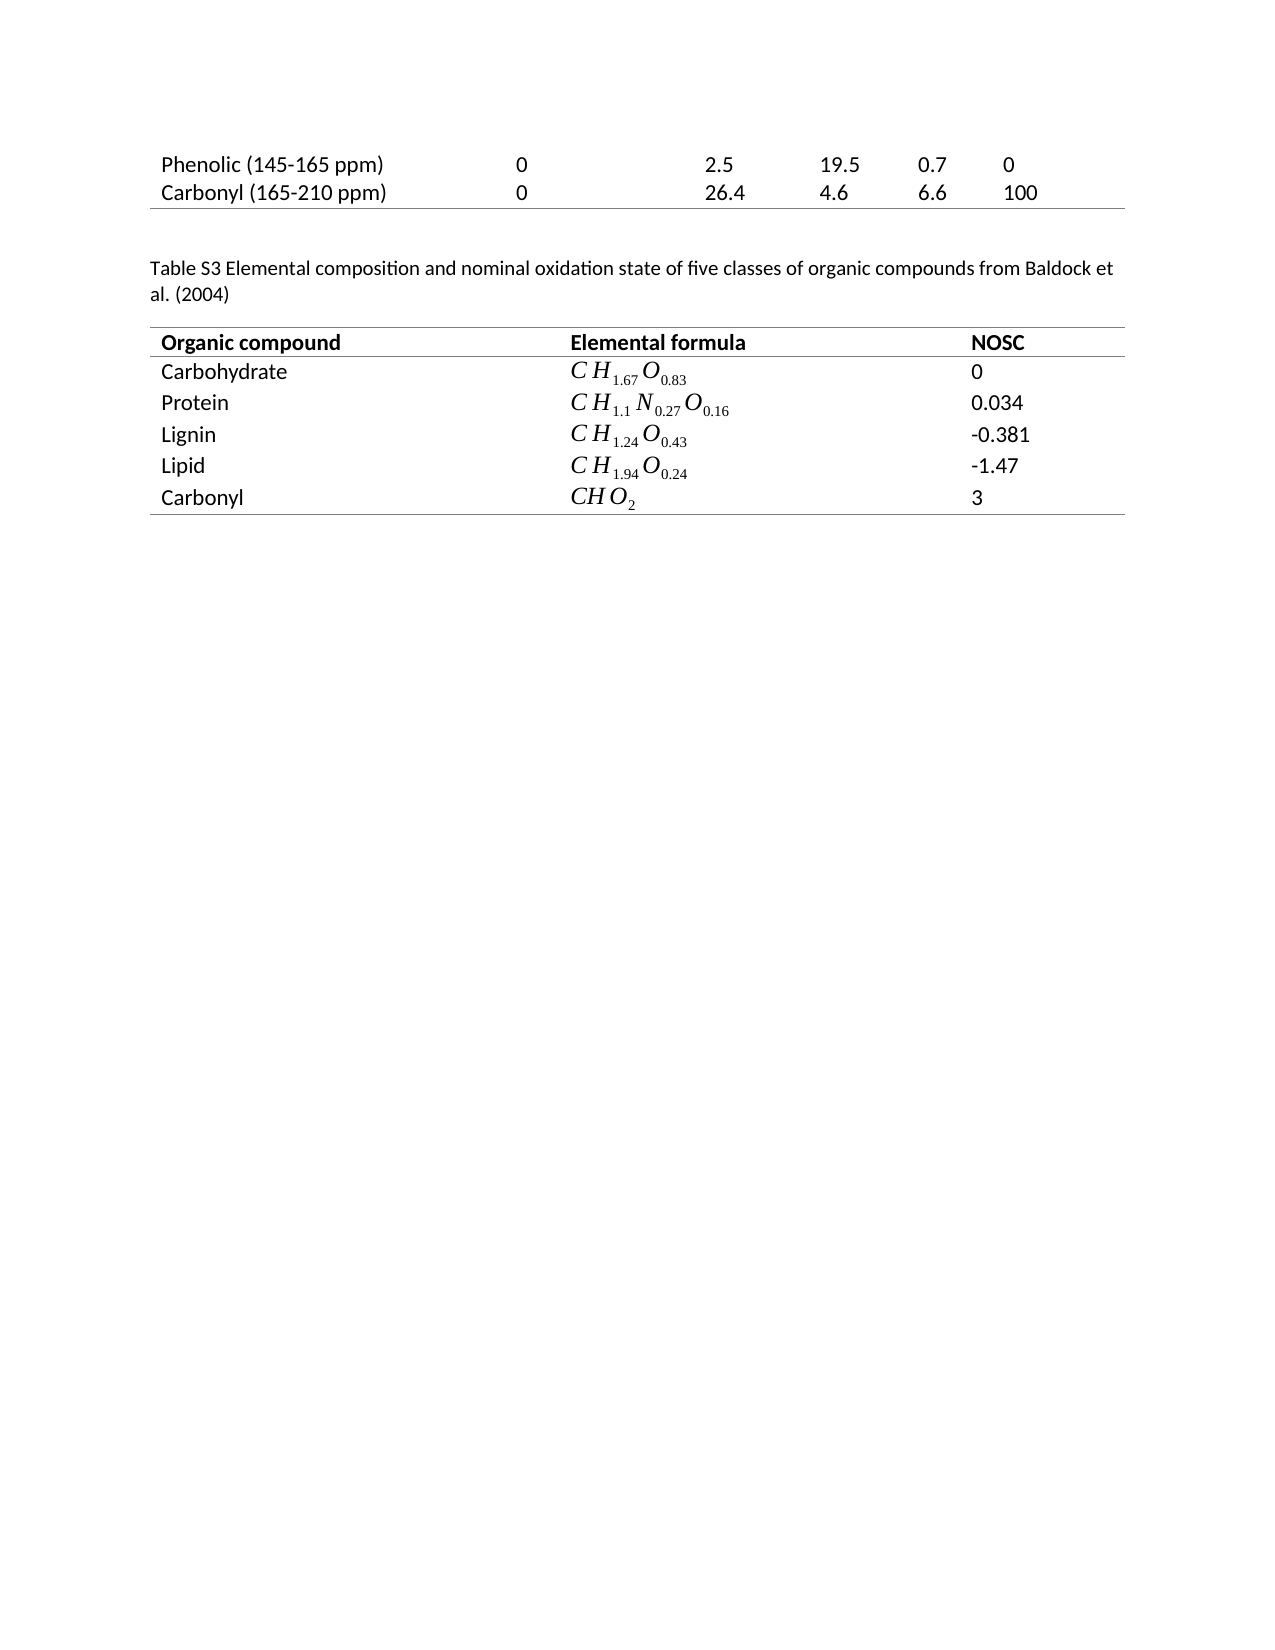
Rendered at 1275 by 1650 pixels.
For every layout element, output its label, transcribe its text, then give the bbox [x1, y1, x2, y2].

table_cell 100 [992, 178, 1125, 207]
table_cell Carbonyl (165-210 ppm) [150, 178, 504, 207]
table_cell 0.034 [960, 389, 1125, 420]
table_cell -1.47 [960, 451, 1125, 483]
table_cell 26.4 [693, 178, 808, 207]
table_cell [559, 389, 960, 420]
table_cell 0 [505, 178, 693, 207]
table_cell Lignin [150, 420, 559, 451]
table_cell 6.6 [907, 178, 992, 207]
table_cell Phenolic (145-165 ppm) [150, 150, 504, 178]
table_cell 0 [960, 357, 1125, 388]
table_cell 2.5 [693, 150, 808, 178]
table_cell -0.381 [960, 420, 1125, 451]
table_cell Protein [150, 389, 559, 420]
table_cell 0 [505, 150, 693, 178]
table_cell Lipid [150, 451, 559, 483]
table_cell [559, 483, 960, 514]
table_cell 3 [960, 483, 1125, 514]
table_cell [559, 420, 960, 451]
table_header Organic compound [150, 328, 559, 356]
table_cell 0 [992, 150, 1125, 178]
text Table S3 Elemental composition and nominal oxidation state of five classes of organic compounds from Baldock et al. (2004) [150, 255, 1125, 306]
table_cell 19.5 [808, 150, 907, 178]
table_cell [559, 451, 960, 483]
table_header NOSC [960, 328, 1125, 356]
table_cell Carbohydrate [150, 357, 559, 388]
table_cell 4.6 [808, 178, 907, 207]
table_cell [559, 357, 960, 388]
table_cell 0.7 [907, 150, 992, 178]
table_cell Carbonyl [150, 483, 559, 514]
table_header Elemental formula [559, 328, 960, 356]
